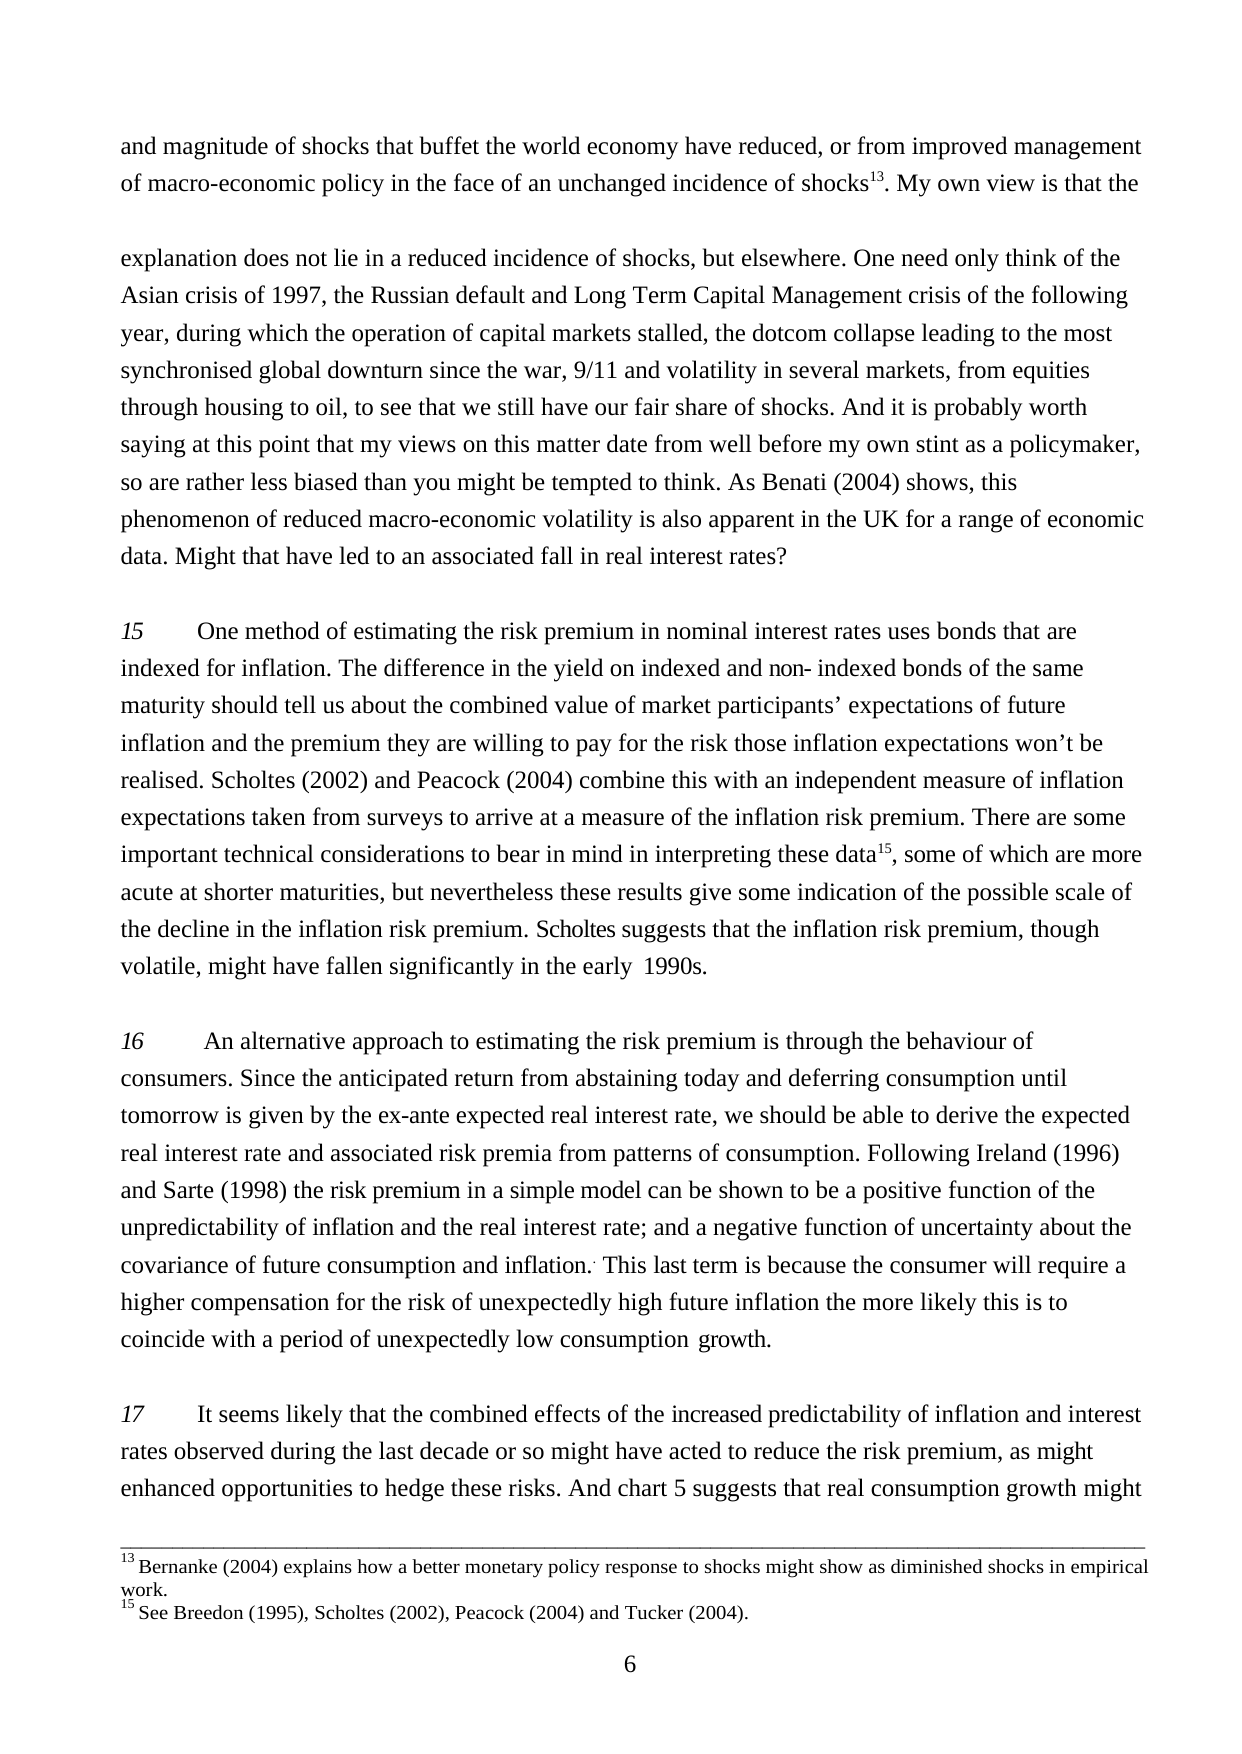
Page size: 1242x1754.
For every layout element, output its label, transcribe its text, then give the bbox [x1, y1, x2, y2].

list An alternative approach to estimating the risk premium is through the behaviour of consumers. Since the anticipated return from abstaining today and deferring consumption until tomorrow is given by the ex-ante expected real interest rate, we should be able to derive the expected real interest rate and associated risk premia from patterns of consumption. Following Ireland (1996) and Sarte (1998) the risk premium in a simple model can be shown to be a positive function of the unpredictability of inflation and the real interest rate; and a negative function of uncertainty about the covariance of future consumption and inflation.. This last term is because the consumer will require a higher compensation for the risk of unexpectedly high future inflation the more likely this is to coincide with a period of unexpectedly low consumption growth. [120, 1026, 1152, 1353]
text 15 See Breedon (1995), Scholtes (2002), Peacock (2004) and Tucker (2004). [120, 1600, 1162, 1624]
text ___________________________________________________________________________________________________ 13 Bernanke (2004) explains how a better monetary policy response to shocks might show as diminished shocks in empirical work. [120, 1528, 1151, 1600]
list It seems likely that the combined effects of the increased predictability of inflation and interest rates observed during the last decade or so might have acted to reduce the risk premium, as might enhanced opportunities to hedge these risks. And chart 5 suggests that real consumption growth might [120, 1399, 1147, 1502]
text explanation does not lie in a reduced incidence of shocks, but elsewhere. One need only think of the Asian crisis of 1997, the Russian default and Long Term Capital Management crisis of the following year, during which the operation of capital markets stalled, the dotcom collapse leading to the most synchronised global downturn since the war, 9/11 and volatility in several markets, from equities through housing to oil, to see that we still have our fair share of shocks. And it is probably worth saying at this point that my views on this matter date from well before my own stint as a policymaker, so are rather less biased than you might be tempted to think. As Benati (2004) shows, this phenomenon of reduced macro-economic volatility is also apparent in the UK for a range of economic data. Might that have led to an associated fall in real interest rates? [120, 243, 1146, 570]
text and magnitude of shocks that buffet the world economy have reduced, or from improved management of macro-economic policy in the face of an unchanged incidence of shocks13. My own view is that the [120, 131, 1153, 197]
list One method of estimating the risk premium in nominal interest rates uses bonds that are indexed for inflation. The difference in the yield on indexed and non- indexed bonds of the same maturity should tell us about the combined value of market participants’ expectations of future inflation and the premium they are willing to pay for the risk those inflation expectations won’t be realised. Scholtes (2002) and Peacock (2004) combine this with an independent measure of inflation expectations taken from surveys to arrive at a measure of the inflation risk premium. There are some important technical considerations to bear in mind in interpreting these data15, some of which are more acute at shorter maturities, but nevertheless these results give some indication of the possible scale of the decline in the inflation risk premium. Scholtes suggests that the inflation risk premium, though volatile, might have fallen significantly in the early 1990s. [120, 616, 1148, 980]
